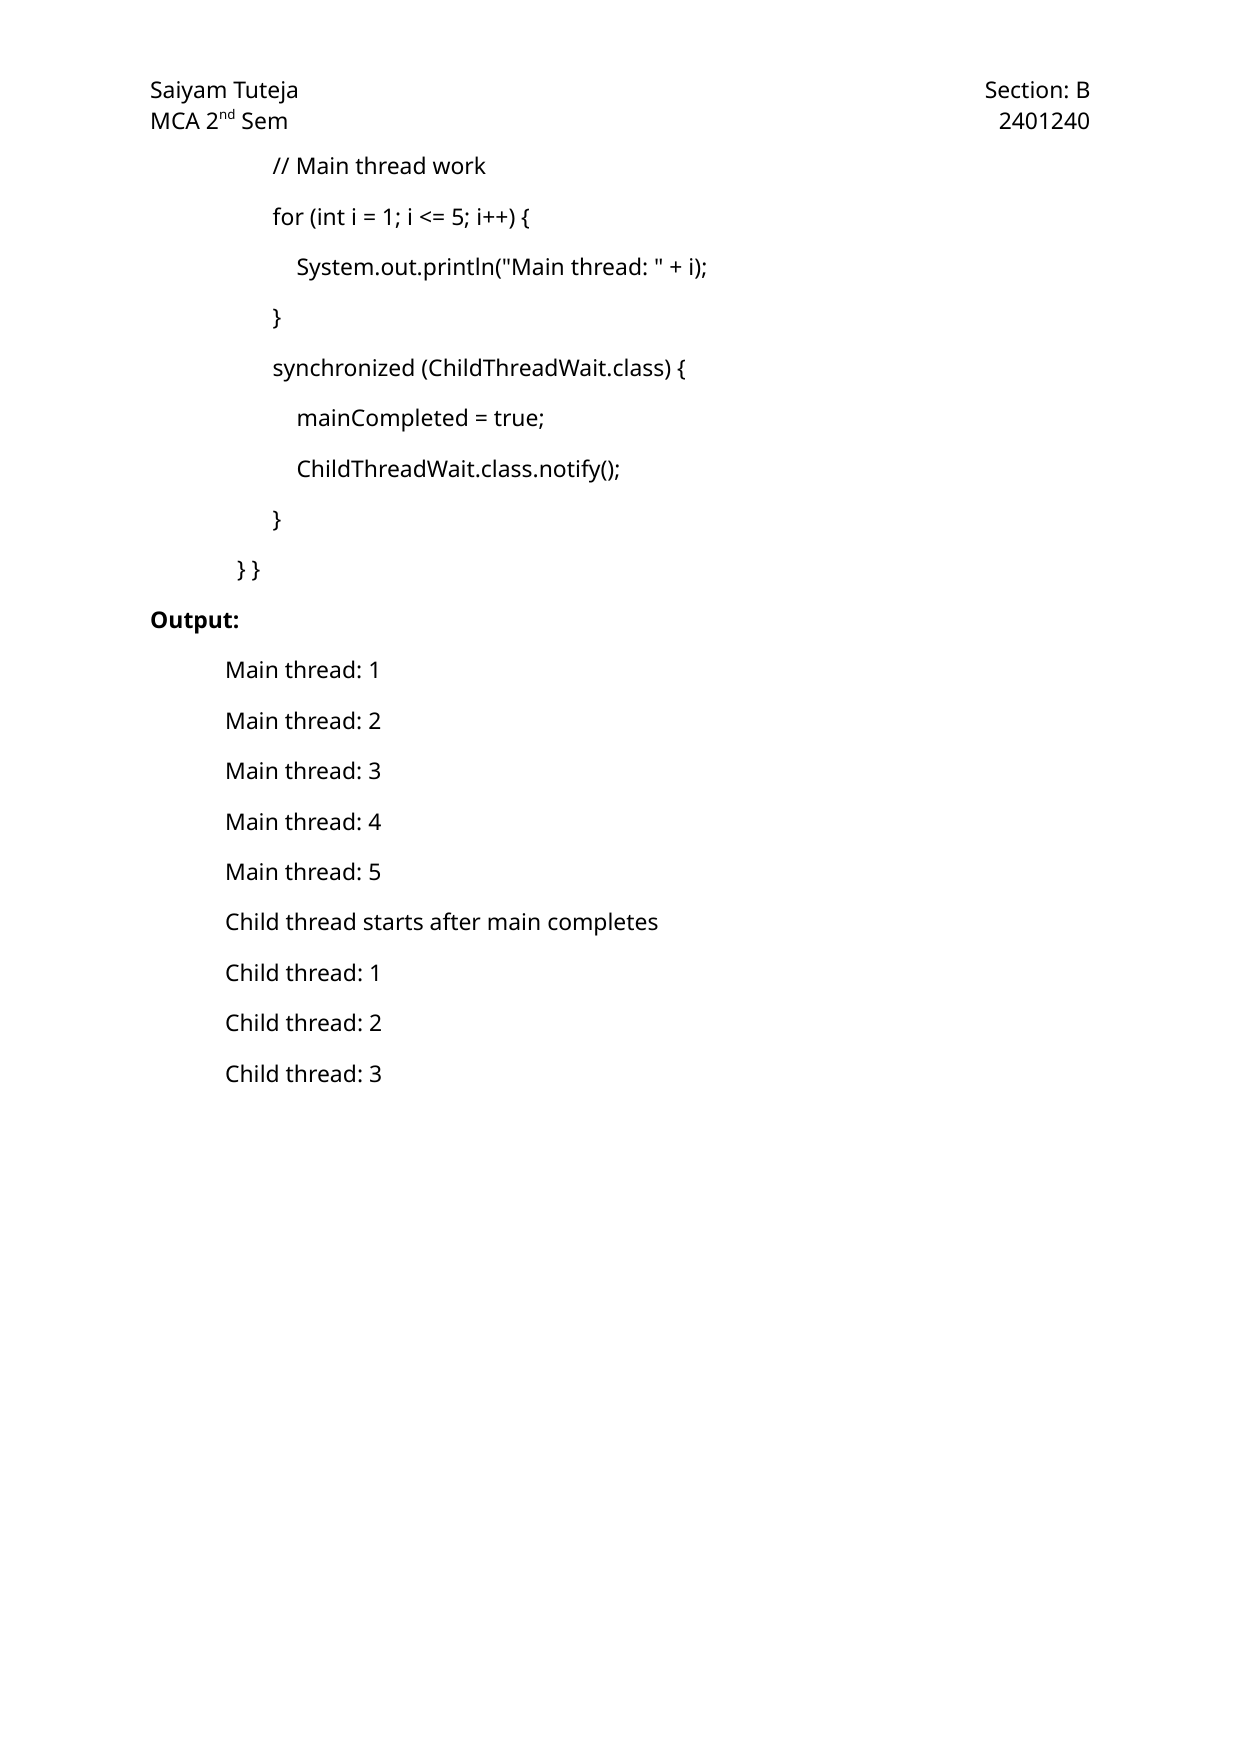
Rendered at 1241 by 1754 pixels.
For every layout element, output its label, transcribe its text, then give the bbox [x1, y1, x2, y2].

text for (int i = 1; i <= 5; i++) { [225, 200, 1090, 232]
text mainCompleted = true; [225, 402, 1090, 433]
text Main thread: 3 [225, 755, 1090, 786]
text synchronized (ChildThreadWait.class) { [225, 352, 1090, 383]
text Child thread: 2 [225, 1007, 1090, 1038]
text Main thread: 5 [225, 856, 1090, 887]
text // Main thread work [225, 150, 1090, 181]
text } [225, 503, 1090, 534]
text Child thread starts after main completes [225, 906, 1090, 937]
text System.out.println("Main thread: " + i); [225, 251, 1090, 282]
text Child thread: 3 [225, 1057, 1090, 1089]
text Main thread: 2 [225, 704, 1090, 736]
text Child thread: 1 [225, 957, 1090, 988]
text ChildThreadWait.class.notify(); [225, 452, 1090, 484]
text } } [150, 553, 1090, 584]
text Main thread: 4 [225, 805, 1090, 837]
text Output: [150, 604, 1090, 635]
text } [225, 301, 1090, 332]
text Main thread: 1 [225, 654, 1090, 685]
